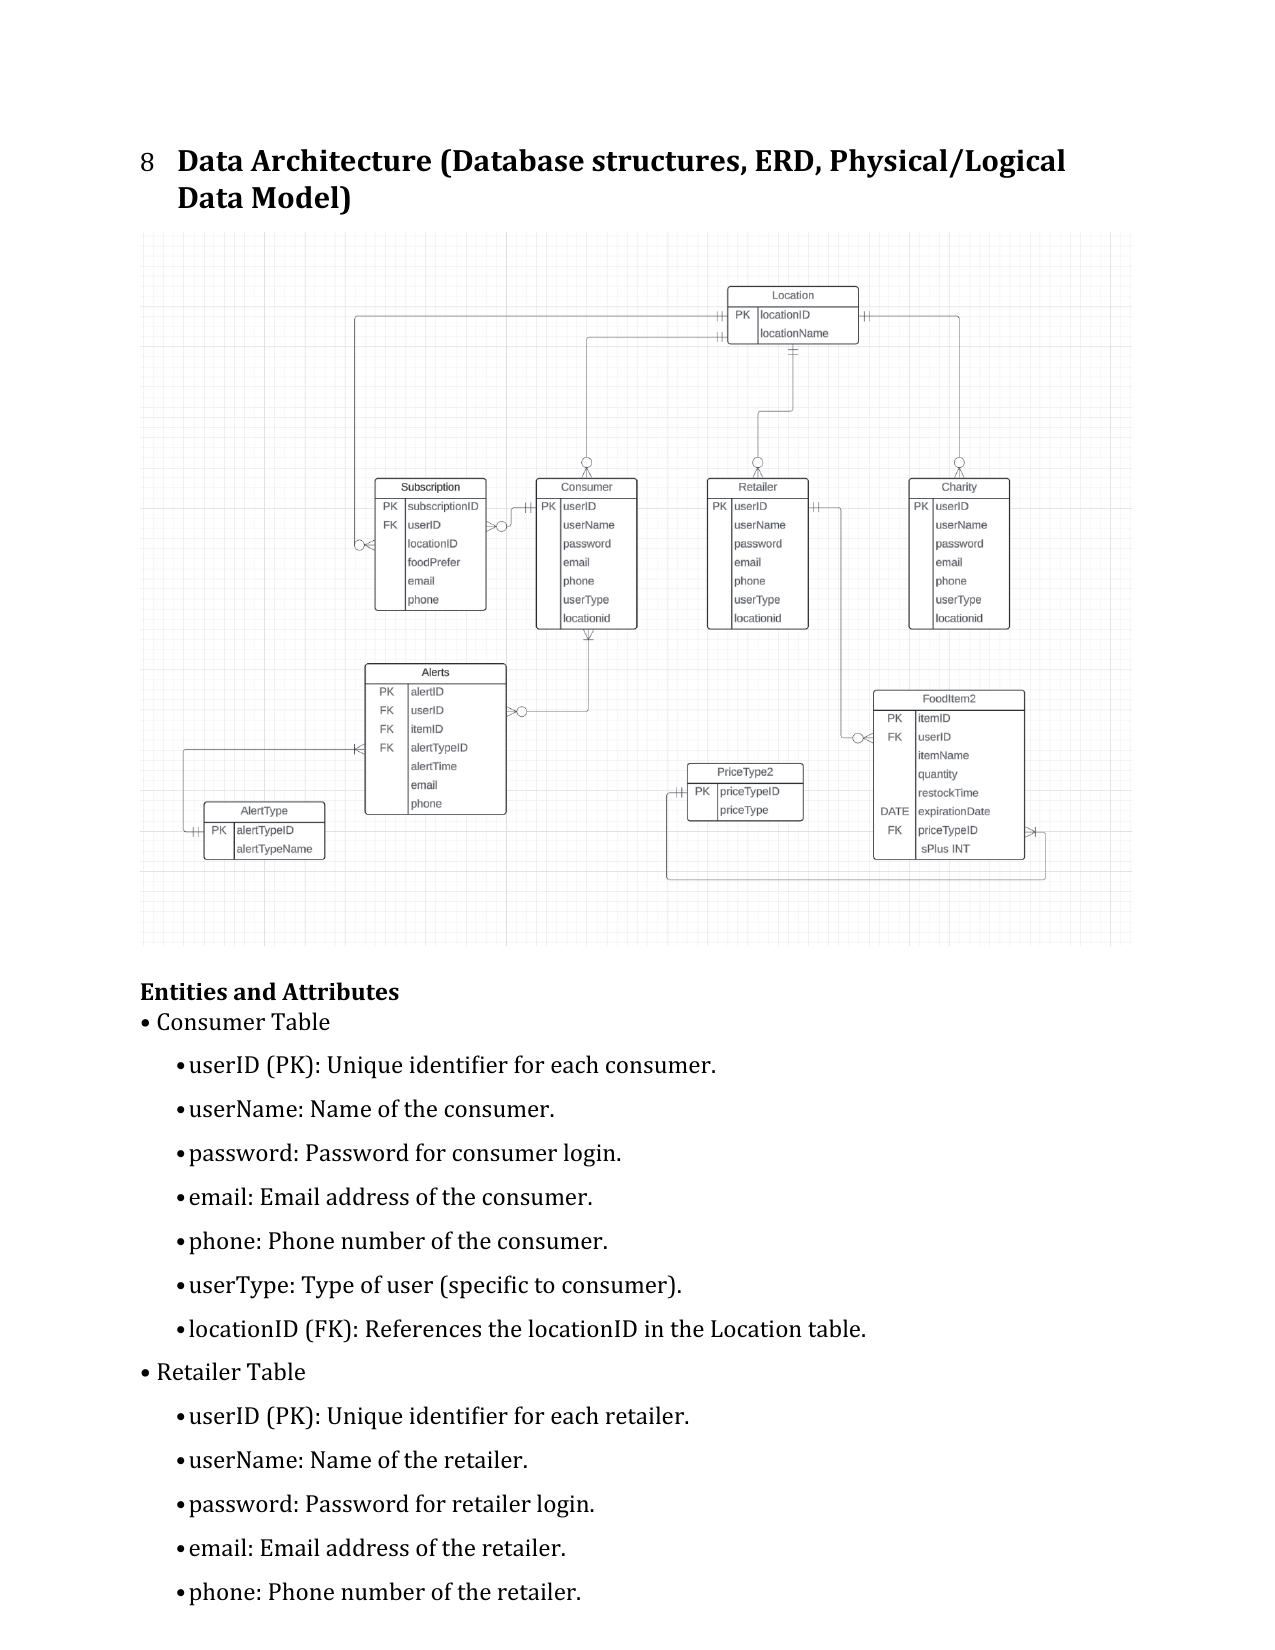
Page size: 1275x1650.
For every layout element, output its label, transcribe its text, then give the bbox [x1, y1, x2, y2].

list phone: Phone number of the retailer. [177, 1576, 1133, 1606]
list email: Email address of the retailer. [177, 1532, 1133, 1562]
text • Retailer Table [139, 1357, 1133, 1386]
text Entities and Attributes [139, 977, 1133, 1006]
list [177, 1313, 1133, 1342]
list userID (PK): Unique identifier for each retailer. [177, 1401, 1133, 1430]
picture [139, 232, 1133, 946]
list phone: Phone number of the consumer. [177, 1226, 1133, 1255]
list userName: Name of the retailer. [177, 1445, 1133, 1474]
list email: Email address of the consumer. [177, 1182, 1133, 1211]
subtitle Data Architecture (Database structures, ERD, Physical/Logical Data Model) [139, 142, 1133, 215]
list password: Password for consumer login. [177, 1138, 1133, 1167]
list userID (PK): Unique identifier for each consumer. [177, 1050, 1133, 1079]
text • Consumer Table [139, 1006, 1133, 1036]
list password: Password for retailer login. [177, 1489, 1133, 1518]
list userType: Type of user (specific to consumer). [177, 1269, 1133, 1299]
list userName: Name of the consumer. [177, 1094, 1133, 1123]
